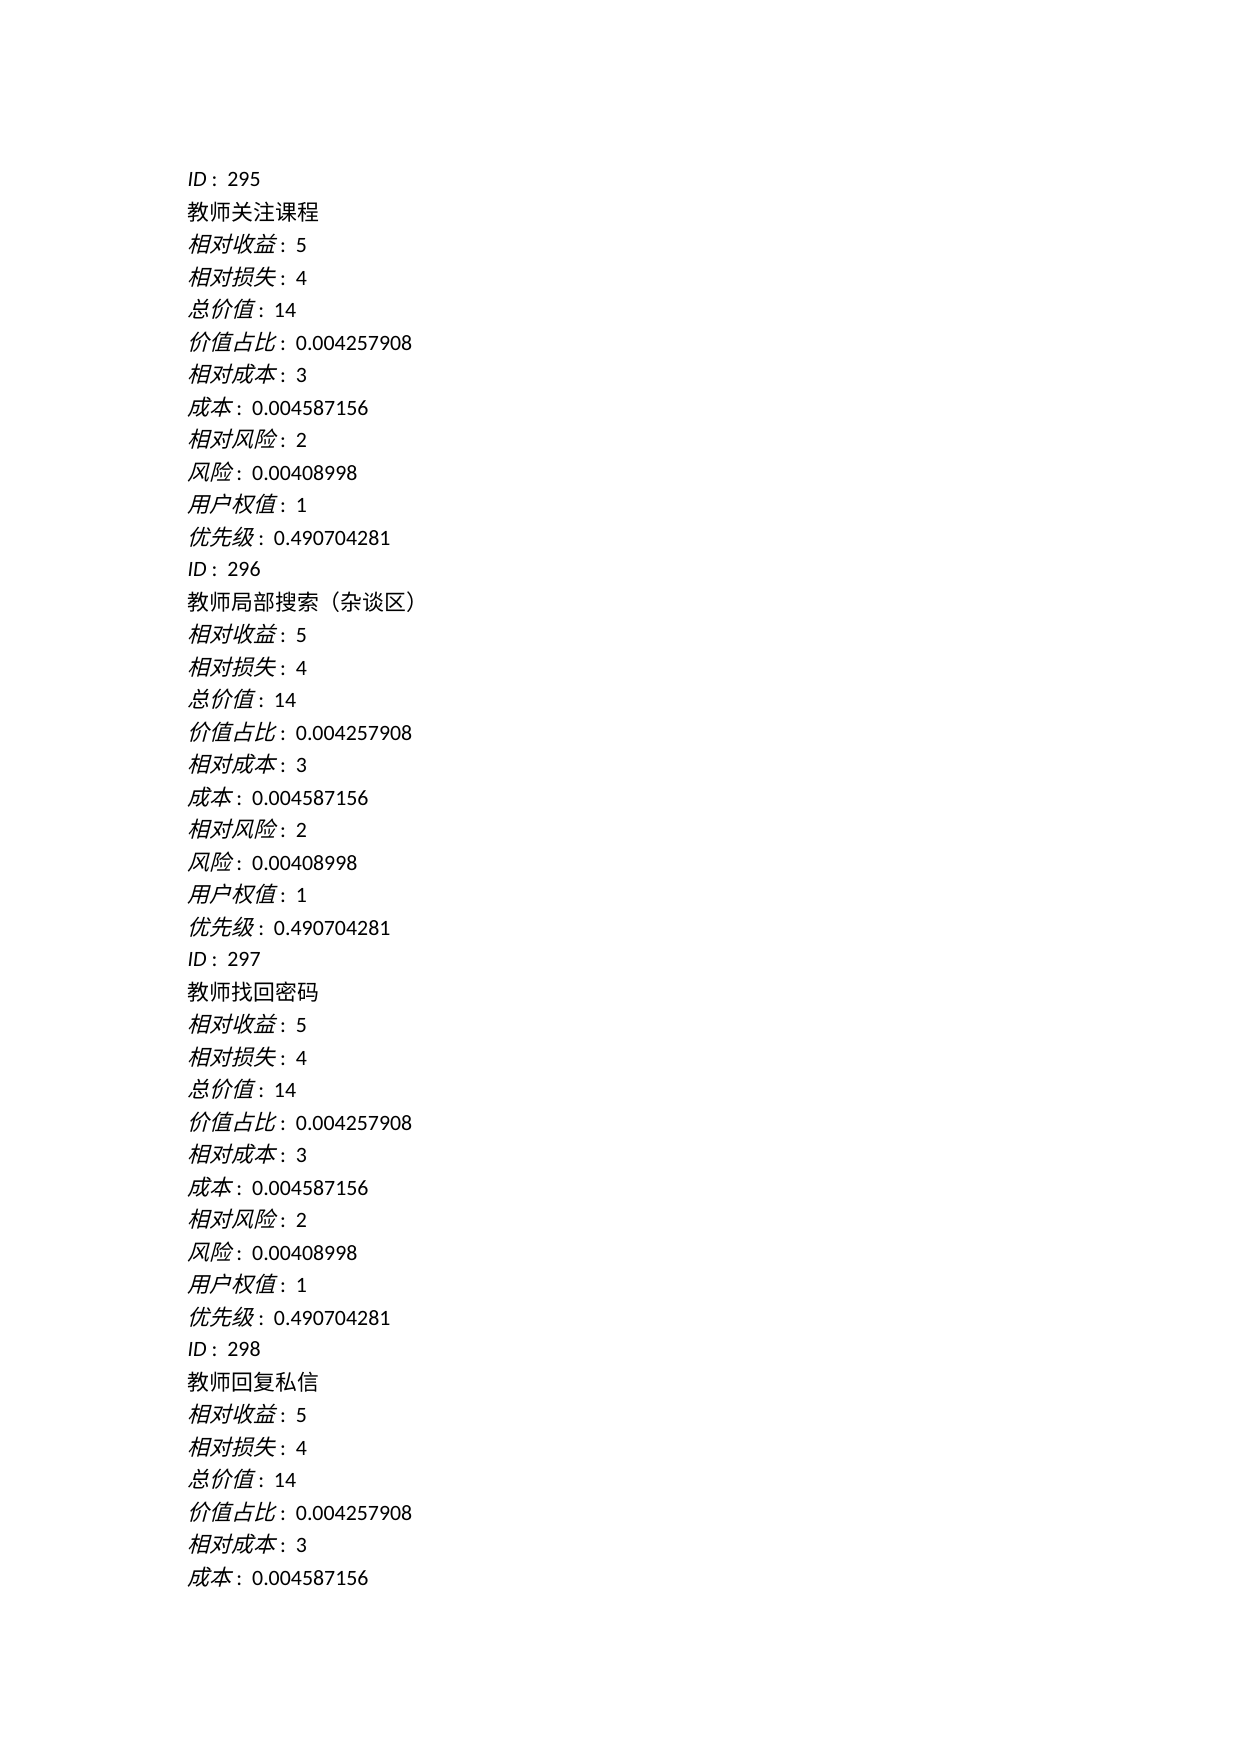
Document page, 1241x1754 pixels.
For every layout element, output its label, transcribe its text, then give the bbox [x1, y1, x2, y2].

text 用户权值 : 1 [187, 1267, 1053, 1299]
text 相对成本 : 3 [187, 357, 1053, 389]
text 价值占比 : 0.004257908 [187, 714, 1053, 747]
text 相对损失 : 4 [187, 649, 1053, 682]
text 风险 : 0.00408998 [187, 454, 1053, 487]
text 总价值 : 14 [187, 1072, 1053, 1104]
text 教师回复私信 [187, 1364, 1053, 1397]
text 相对成本 : 3 [187, 747, 1053, 779]
text 相对收益 : 5 [187, 1397, 1053, 1429]
text ID : 297 [187, 942, 1053, 974]
text 成本 : 0.004587156 [187, 389, 1053, 422]
text 相对收益 : 5 [187, 227, 1053, 259]
text 优先级 : 0.490704281 [187, 909, 1053, 942]
text 相对成本 : 3 [187, 1137, 1053, 1169]
text 相对收益 : 5 [187, 1007, 1053, 1039]
text 相对风险 : 2 [187, 422, 1053, 454]
text 成本 : 0.004587156 [187, 1559, 1053, 1592]
text 价值占比 : 0.004257908 [187, 1104, 1053, 1137]
text 相对损失 : 4 [187, 1429, 1053, 1462]
text 用户权值 : 1 [187, 487, 1053, 519]
text 总价值 : 14 [187, 1462, 1053, 1494]
text 总价值 : 14 [187, 682, 1053, 714]
text 风险 : 0.00408998 [187, 1234, 1053, 1267]
text 相对成本 : 3 [187, 1527, 1053, 1559]
text 相对风险 : 2 [187, 1202, 1053, 1234]
text 相对收益 : 5 [187, 617, 1053, 649]
text 教师关注课程 [187, 194, 1053, 227]
text 用户权值 : 1 [187, 877, 1053, 909]
text 成本 : 0.004587156 [187, 1169, 1053, 1202]
text 风险 : 0.00408998 [187, 844, 1053, 877]
text 教师局部搜索（杂谈区） [187, 584, 1053, 617]
text 相对风险 : 2 [187, 812, 1053, 844]
text 优先级 : 0.490704281 [187, 519, 1053, 552]
text 相对损失 : 4 [187, 259, 1053, 292]
text ID : 296 [187, 552, 1053, 584]
text 相对损失 : 4 [187, 1039, 1053, 1072]
text 价值占比 : 0.004257908 [187, 324, 1053, 357]
text 总价值 : 14 [187, 292, 1053, 324]
text 成本 : 0.004587156 [187, 779, 1053, 812]
text ID : 295 [187, 162, 1053, 194]
text 教师找回密码 [187, 974, 1053, 1007]
text 优先级 : 0.490704281 [187, 1299, 1053, 1332]
text ID : 298 [187, 1332, 1053, 1364]
text 价值占比 : 0.004257908 [187, 1494, 1053, 1527]
